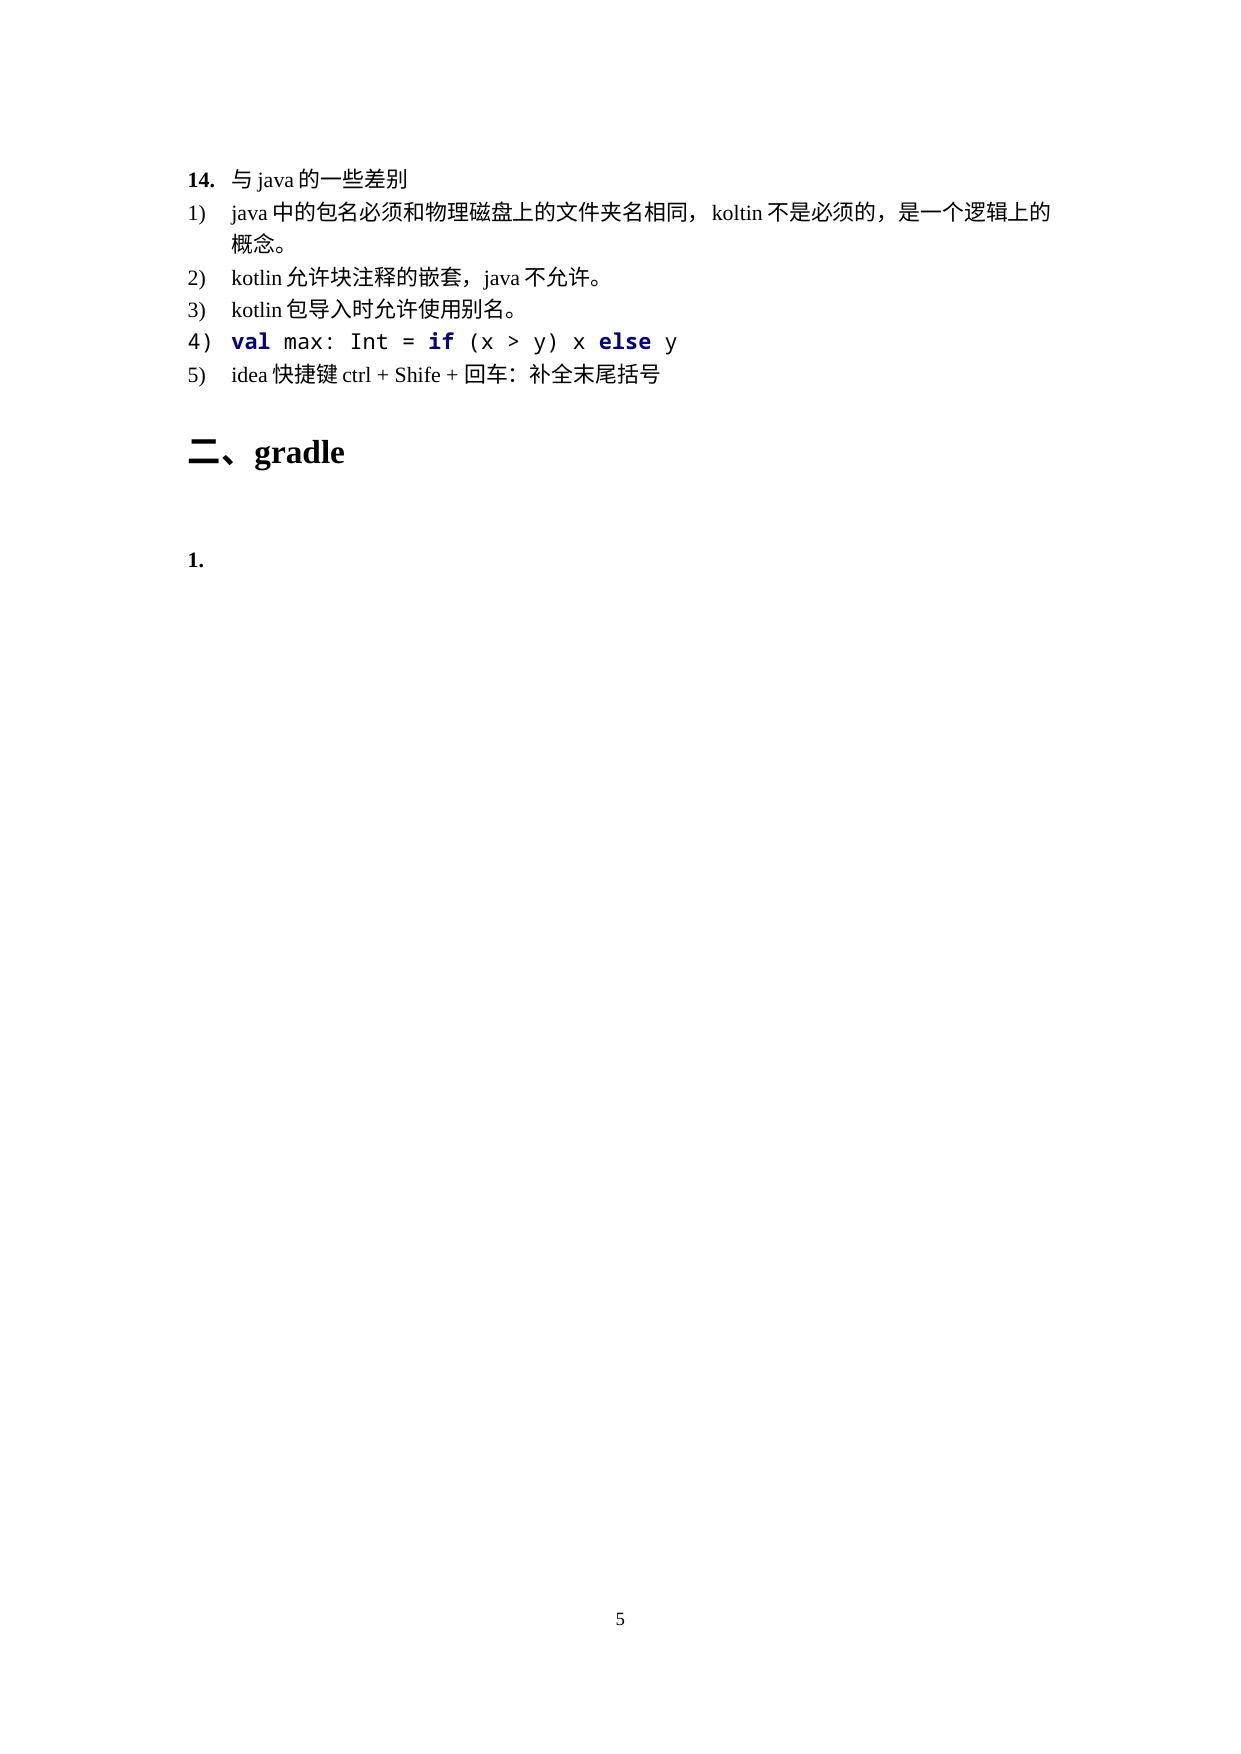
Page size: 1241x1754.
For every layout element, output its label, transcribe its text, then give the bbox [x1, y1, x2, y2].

list idea快捷键ctrl + Shife + 回车：补全末尾括号 [187, 357, 1053, 389]
list kotlin包导入时允许使用别名。 [187, 292, 1053, 324]
list val max: Int = if (x > y) x else y [187, 324, 1053, 357]
subtitle 二、gradle [187, 417, 1053, 482]
list 与java的一些差别 [187, 162, 1053, 194]
list java中的包名必须和物理磁盘上的文件夹名相同，koltin不是必须的，是一个逻辑上的概念。 [187, 194, 1053, 259]
list kotlin允许块注释的嵌套，java不允许。 [187, 259, 1053, 292]
